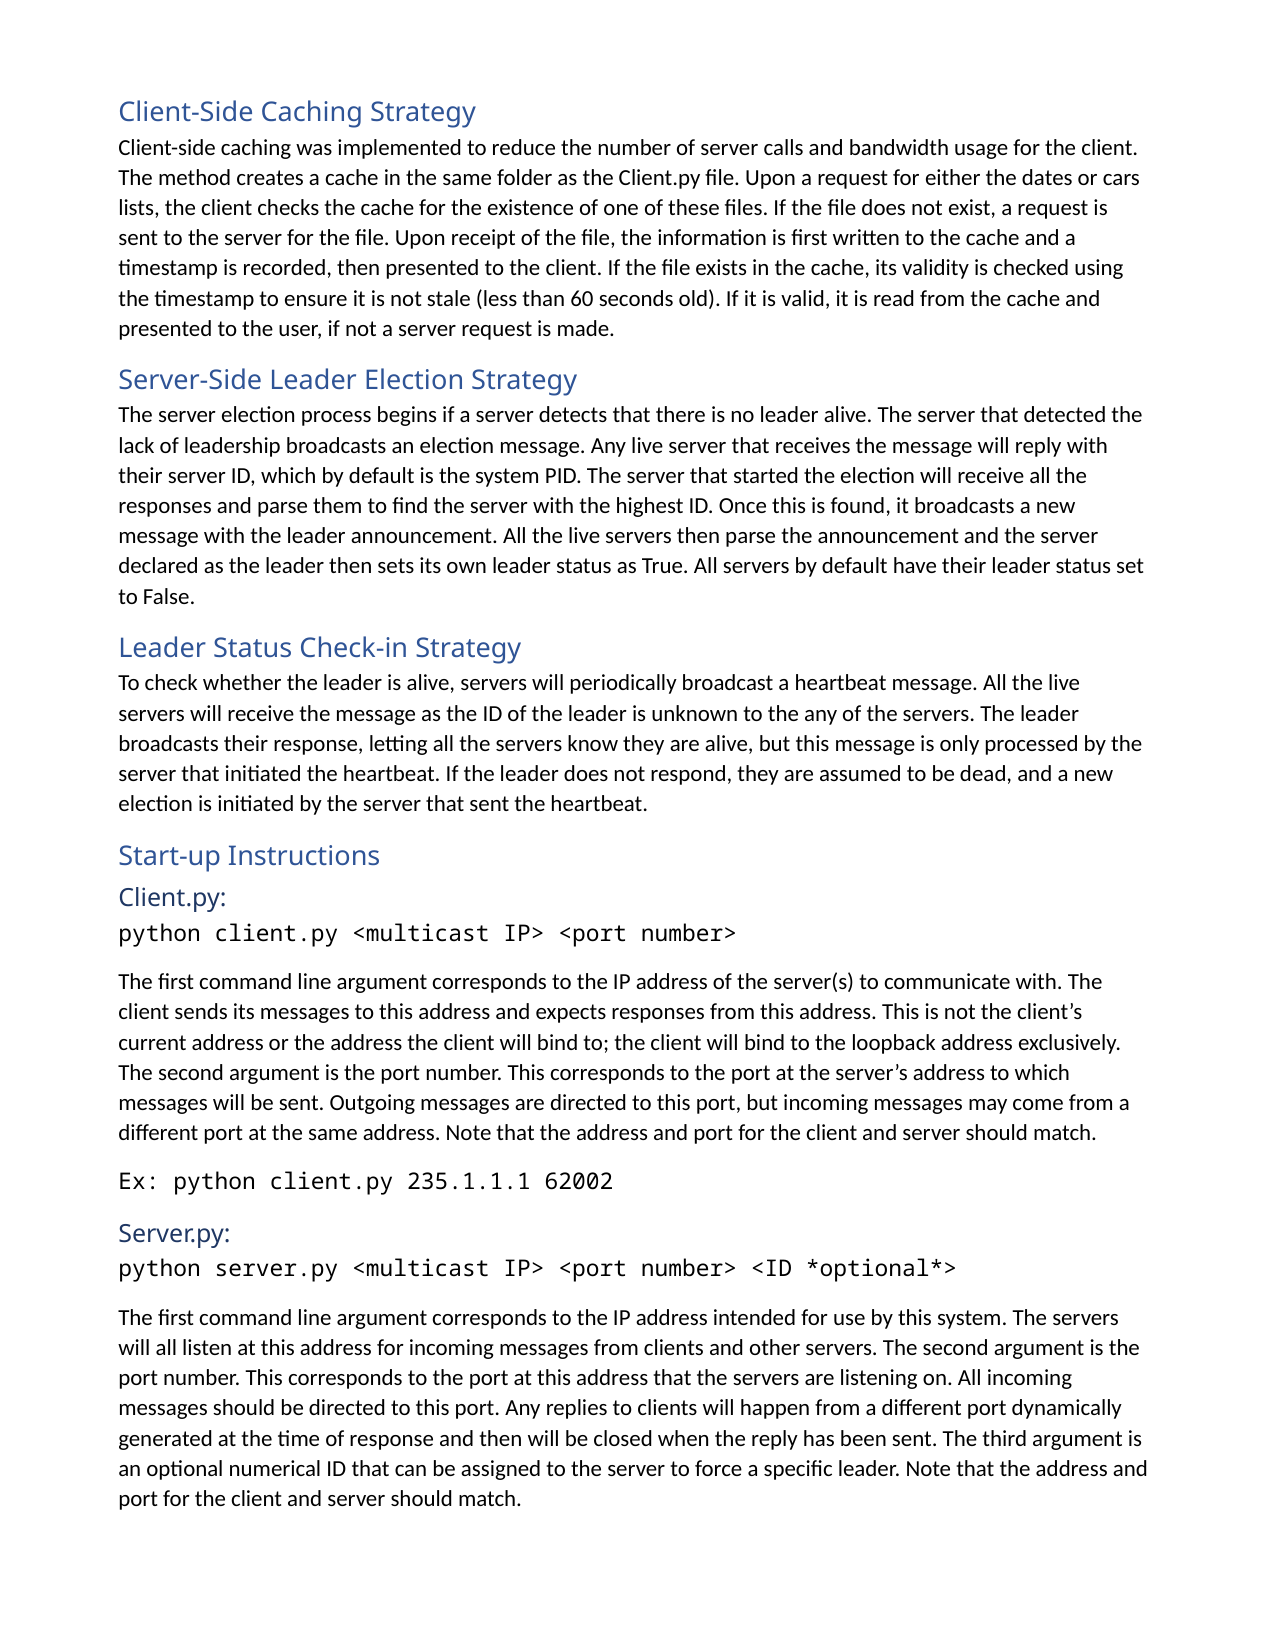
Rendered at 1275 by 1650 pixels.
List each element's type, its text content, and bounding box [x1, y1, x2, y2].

subtitle Start-up Instructions [118, 836, 1152, 873]
subtitle Server-Side Leader Election Strategy [118, 361, 1152, 398]
text python client.py <multicast IP> <port number> [118, 917, 1152, 948]
text The server election process begins if a server detects that there is no leader alive. The server that detected the lack of leadership broadcasts an election message. Any live server that receives the message will reply with their server ID, which by default is the system PID. The server that started the election will receive all the responses and parse them to find the server with the highest ID. Once this is found, it broadcasts a new message with the leader announcement. All the live servers then parse the announcement and the server declared as the leader then sets its own leader status as True. All servers by default have their leader status set to False. [118, 401, 1152, 610]
subtitle Server.py: [118, 1216, 1152, 1250]
text python server.py <multicast IP> <port number> <ID *optional*> [118, 1252, 1152, 1284]
subtitle Client-Side Caching Strategy [118, 93, 1152, 130]
text To check whether the leader is alive, servers will periodically broadcast a heartbeat message. All the live servers will receive the message as the ID of the leader is unknown to the any of the servers. The leader broadcasts their response, letting all the servers know they are alive, but this message is only processed by the server that initiated the heartbeat. If the leader does not respond, they are assumed to be dead, and a new election is initiated by the server that sent the heartbeat. [118, 668, 1152, 817]
text Ex: python client.py 235.1.1.1 62002 [118, 1165, 1152, 1196]
text Client-side caching was implemented to reduce the number of server calls and bandwidth usage for the client. The method creates a cache in the same folder as the Client.py file. Upon a request for either the dates or cars lists, the client checks the cache for the existence of one of these files. If the file does not exist, a request is sent to the server for the file. Upon receipt of the file, the information is first written to the cache and a timestamp is recorded, then presented to the client. If the file exists in the cache, its validity is checked using the timestamp to ensure it is not stale (less than 60 seconds old). If it is valid, it is read from the cache and presented to the user, if not a server request is made. [118, 133, 1152, 342]
subtitle Leader Status Check-in Strategy [118, 629, 1152, 666]
subtitle Client.py: [118, 880, 1152, 914]
text The first command line argument corresponds to the IP address of the server(s) to communicate with. The client sends its messages to this address and expects responses from this address. This is not the client’s current address or the address the client will bind to; the client will bind to the loopback address exclusively. The second argument is the port number. This corresponds to the port at the server’s address to which messages will be sent. Outgoing messages are directed to this port, but incoming messages may come from a different port at the same address. Note that the address and port for the client and server should match. [118, 967, 1152, 1146]
text The first command line argument corresponds to the IP address intended for use by this system. The servers will all listen at this address for incoming messages from clients and other servers. The second argument is the port number. This corresponds to the port at this address that the servers are listening on. All incoming messages should be directed to this port. Any replies to clients will happen from a different port dynamically generated at the time of response and then will be closed when the reply has been sent. The third argument is an optional numerical ID that can be assigned to the server to force a specific leader. Note that the address and port for the client and server should match. [118, 1303, 1152, 1512]
